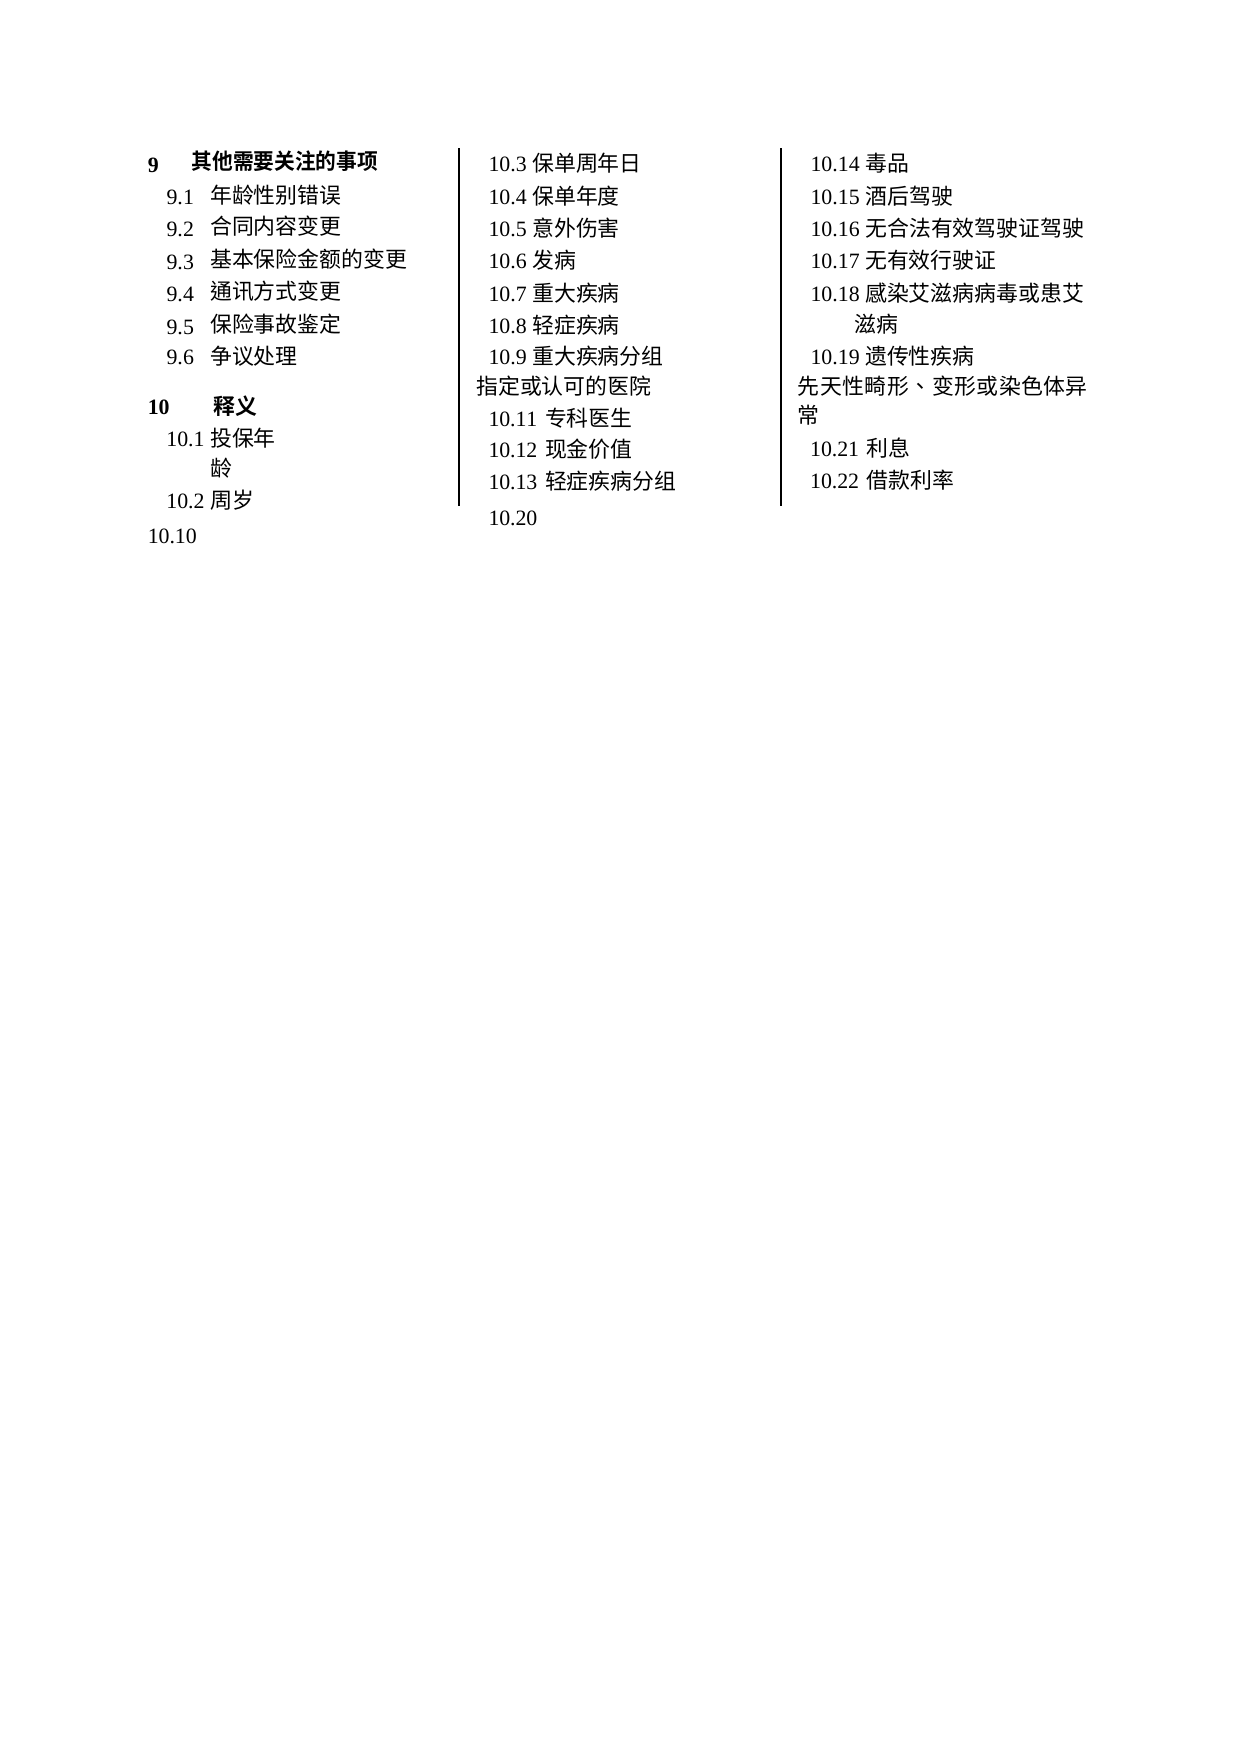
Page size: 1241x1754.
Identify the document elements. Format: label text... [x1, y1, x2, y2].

list 轻症疾病分组 [488, 466, 719, 496]
list 指定或认可的医院 [148, 519, 297, 550]
list 释义 [148, 391, 297, 421]
subtitle 9 [460, 152, 780, 177]
list 周岁 [166, 485, 297, 515]
list 借款利率 [810, 464, 1109, 494]
list 投保年龄 [166, 423, 297, 483]
list 专科医生 [488, 403, 719, 432]
subtitle 9 [782, 152, 1109, 177]
list 先天性畸形、变形或染色体异常 [488, 501, 703, 532]
subtitle 9 [148, 152, 458, 177]
list 利息 [810, 433, 1109, 462]
list 现金价值 [488, 434, 719, 464]
